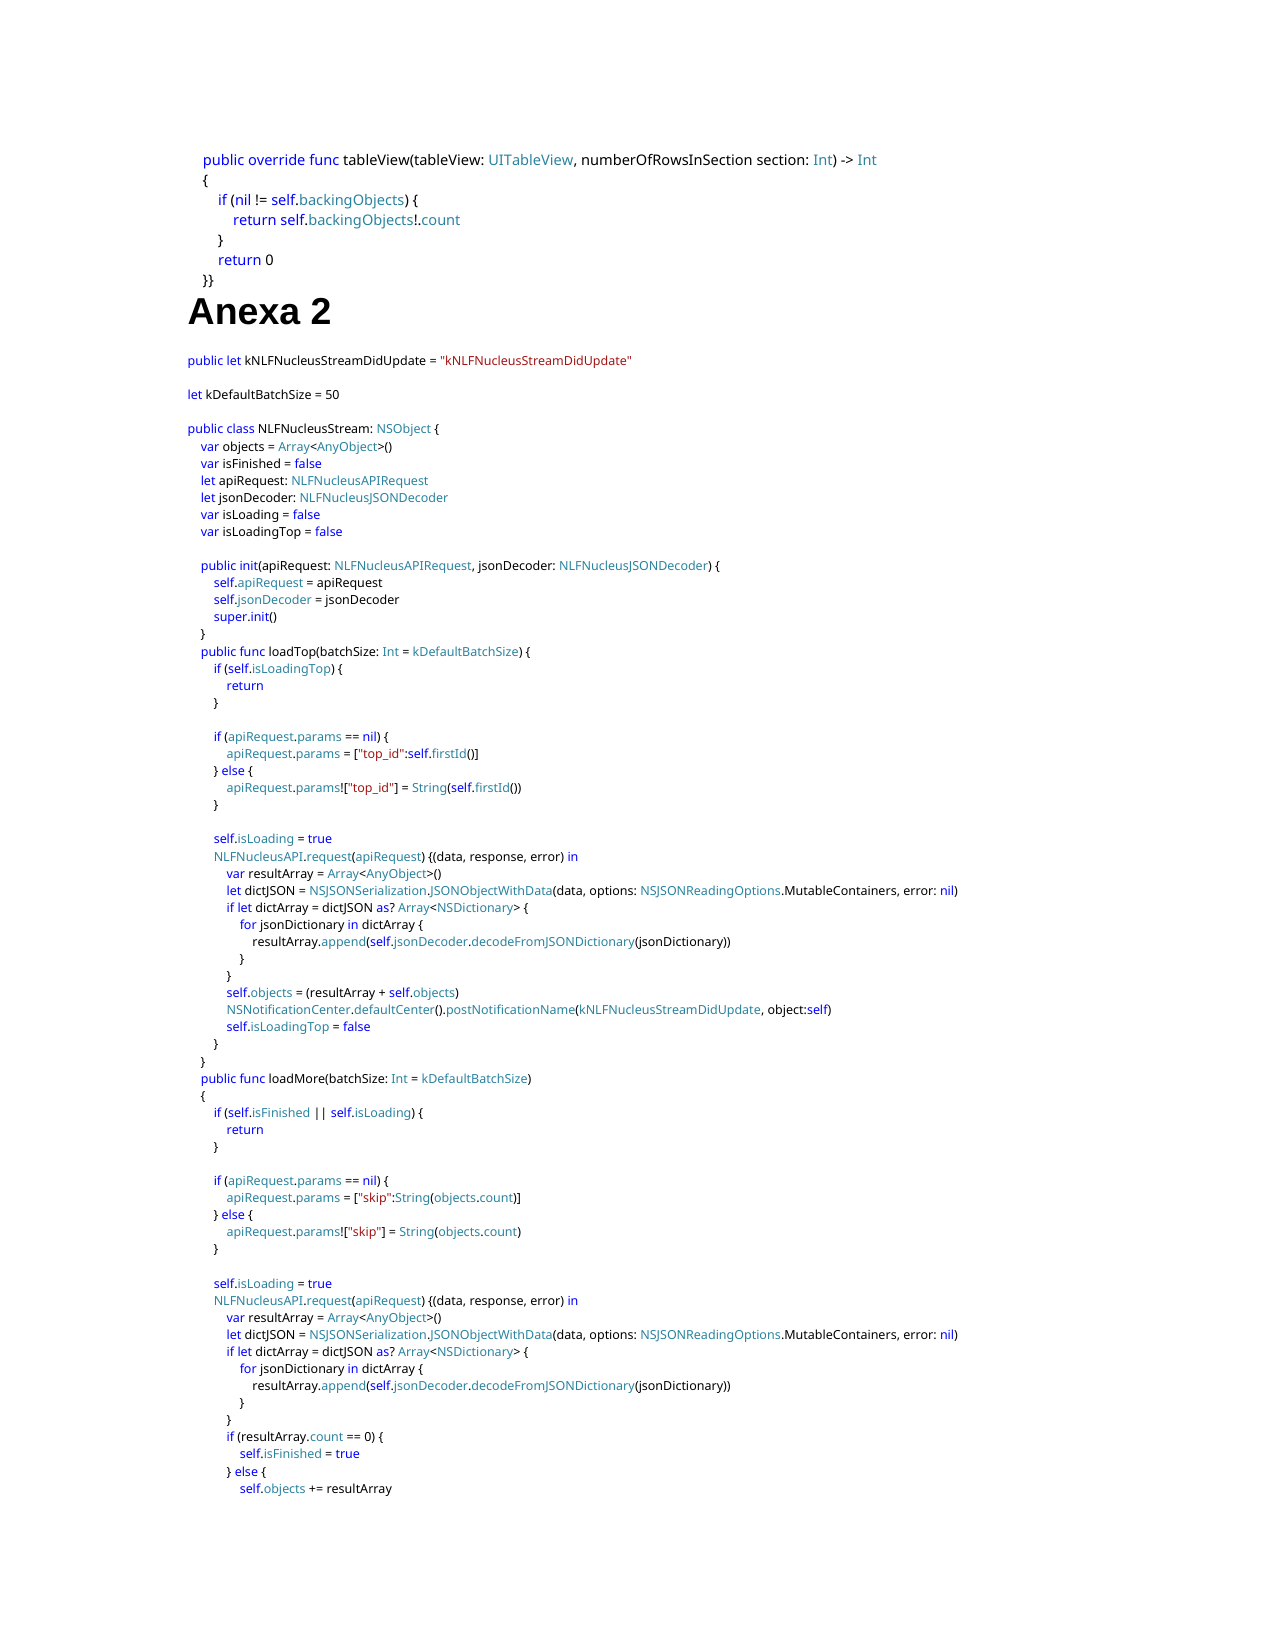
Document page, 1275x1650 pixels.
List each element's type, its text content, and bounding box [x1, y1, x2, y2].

text self.apiRequest = apiRequest [187, 574, 1087, 591]
text super.init() [187, 608, 1087, 626]
text { [187, 1087, 1087, 1104]
text apiRequest.params = ["skip":String(objects.count)] [187, 1189, 1087, 1206]
text self.isLoadingTop = false [187, 1018, 1087, 1036]
text return [187, 1121, 1087, 1138]
text NLFNucleusAPI.request(apiRequest) {(data, response, error) in [187, 848, 1087, 865]
text if let dictArray = dictJSON as? Array<NSDictionary> { [187, 1343, 1087, 1360]
text if (apiRequest.params == nil) { [187, 1172, 1087, 1189]
text } [187, 626, 1087, 643]
text return 0 [187, 249, 1087, 269]
text } else { [187, 1463, 1087, 1480]
text public override func tableView(tableView: UITableView, numberOfRowsInSection section: Int) -> Int [187, 150, 1087, 170]
text resultArray.append(self.jsonDecoder.decodeFromJSONDictionary(jsonDictionary)) [187, 933, 1087, 950]
text if let dictArray = dictJSON as? Array<NSDictionary> { [187, 899, 1087, 916]
text self.objects = (resultArray + self.objects) [187, 984, 1087, 1001]
text for jsonDictionary in dictArray { [187, 1360, 1087, 1377]
text if (resultArray.count == 0) { [187, 1428, 1087, 1446]
text } else { [187, 762, 1087, 779]
text if (apiRequest.params == nil) { [187, 728, 1087, 745]
text self.isLoading = true [187, 831, 1087, 848]
text public func loadMore(batchSize: Int = kDefaultBatchSize) [187, 1070, 1087, 1087]
text let dictJSON = NSJSONSerialization.JSONObjectWithData(data, options: NSJSONReadingOptions.MutableContainers, error: nil) [187, 882, 1087, 899]
text if (self.isFinished || self.isLoading) { [187, 1104, 1087, 1121]
text } else { [187, 1206, 1087, 1223]
text for jsonDictionary in dictArray { [187, 916, 1087, 933]
text var isFinished = false [187, 455, 1087, 472]
text return self.backingObjects!.count [187, 210, 1087, 229]
text self.isLoading = true [187, 1275, 1087, 1292]
text apiRequest.params = ["top_id":self.firstId()] [187, 745, 1087, 762]
text } [187, 694, 1087, 711]
text var objects = Array<AnyObject>() [187, 438, 1087, 455]
text if (nil != self.backingObjects) { [187, 190, 1087, 210]
text self.jsonDecoder = jsonDecoder [187, 591, 1087, 608]
text public init(apiRequest: NLFNucleusAPIRequest, jsonDecoder: NLFNucleusJSONDecoder) { [187, 557, 1087, 574]
text return [187, 677, 1087, 694]
text } [187, 950, 1087, 967]
text apiRequest.params!["skip"] = String(objects.count) [187, 1223, 1087, 1241]
text apiRequest.params!["top_id"] = String(self.firstId()) [187, 779, 1087, 796]
text } [187, 1394, 1087, 1411]
text if (self.isLoadingTop) { [187, 660, 1087, 677]
text } [187, 796, 1087, 813]
text let jsonDecoder: NLFNucleusJSONDecoder [187, 489, 1087, 506]
text } [187, 1241, 1087, 1258]
text var resultArray = Array<AnyObject>() [187, 1309, 1087, 1326]
text } [187, 1411, 1087, 1428]
text var isLoadingTop = false [187, 523, 1087, 540]
text let apiRequest: NLFNucleusAPIRequest [187, 472, 1087, 489]
text } [187, 1036, 1087, 1053]
text NLFNucleusAPI.request(apiRequest) {(data, response, error) in [187, 1292, 1087, 1309]
text let kDefaultBatchSize = 50 [187, 386, 1087, 403]
text public class NLFNucleusStream: NSObject { [187, 421, 1087, 438]
text self.objects += resultArray [187, 1480, 1087, 1497]
text let dictJSON = NSJSONSerialization.JSONObjectWithData(data, options: NSJSONReadingOptions.MutableContainers, error: nil) [187, 1326, 1087, 1343]
text NSNotificationCenter.defaultCenter().postNotificationName(kNLFNucleusStreamDidUpdate, object:self) [187, 1001, 1087, 1018]
text } [187, 1053, 1087, 1070]
text } [187, 229, 1087, 249]
text Anexa 2 [187, 289, 1087, 332]
text } [187, 1138, 1087, 1155]
text var resultArray = Array<AnyObject>() [187, 865, 1087, 882]
text } [187, 967, 1087, 984]
text }} [187, 269, 1087, 289]
text public func loadTop(batchSize: Int = kDefaultBatchSize) { [187, 643, 1087, 660]
text { [187, 170, 1087, 190]
text var isLoading = false [187, 506, 1087, 523]
text public let kNLFNucleusStreamDidUpdate = "kNLFNucleusStreamDidUpdate" [187, 352, 1087, 369]
text self.isFinished = true [187, 1446, 1087, 1463]
text resultArray.append(self.jsonDecoder.decodeFromJSONDictionary(jsonDictionary)) [187, 1377, 1087, 1394]
